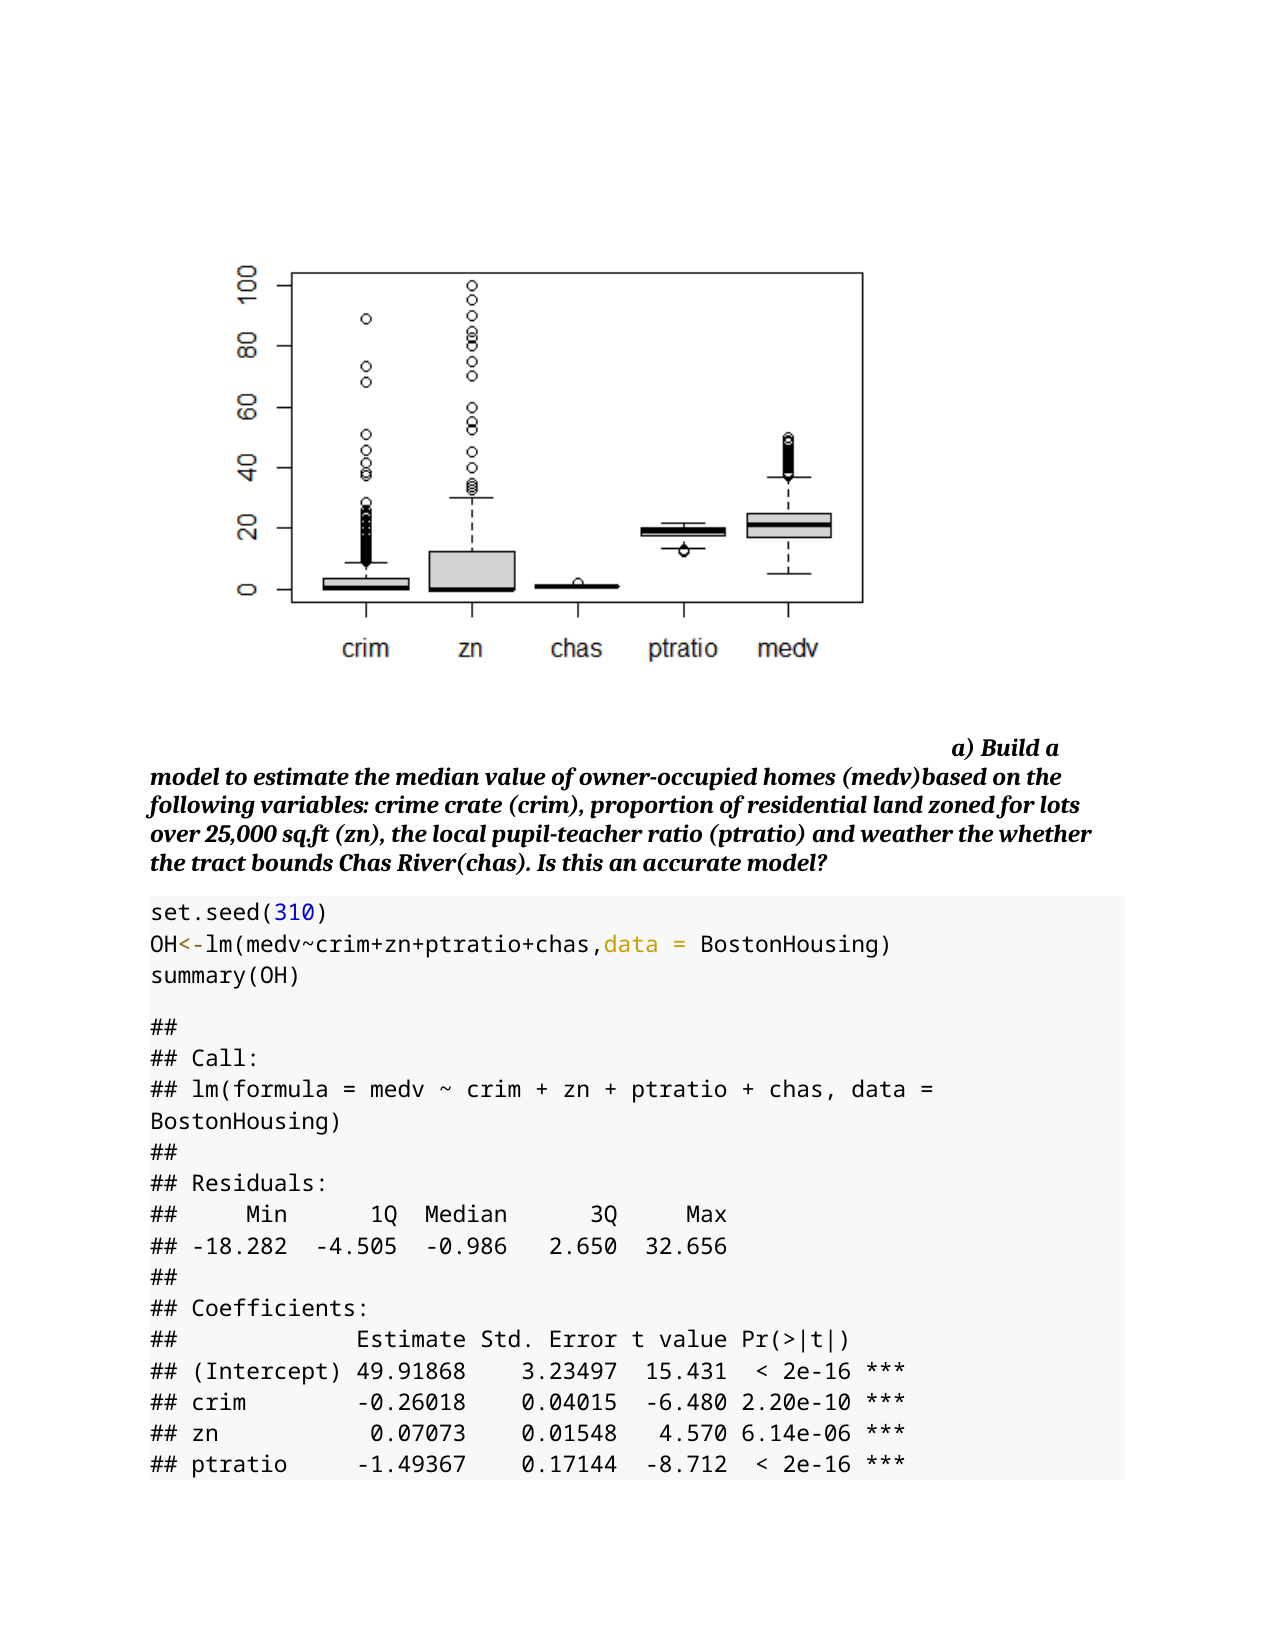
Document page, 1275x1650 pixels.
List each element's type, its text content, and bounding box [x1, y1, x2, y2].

text set.seed(310) OH<-lm(medv~crim+zn+ptratio+chas,data = BostonHousing) summary(OH) [301, 896, 1125, 990]
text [150, 1011, 1125, 1480]
picture [168, 150, 927, 757]
